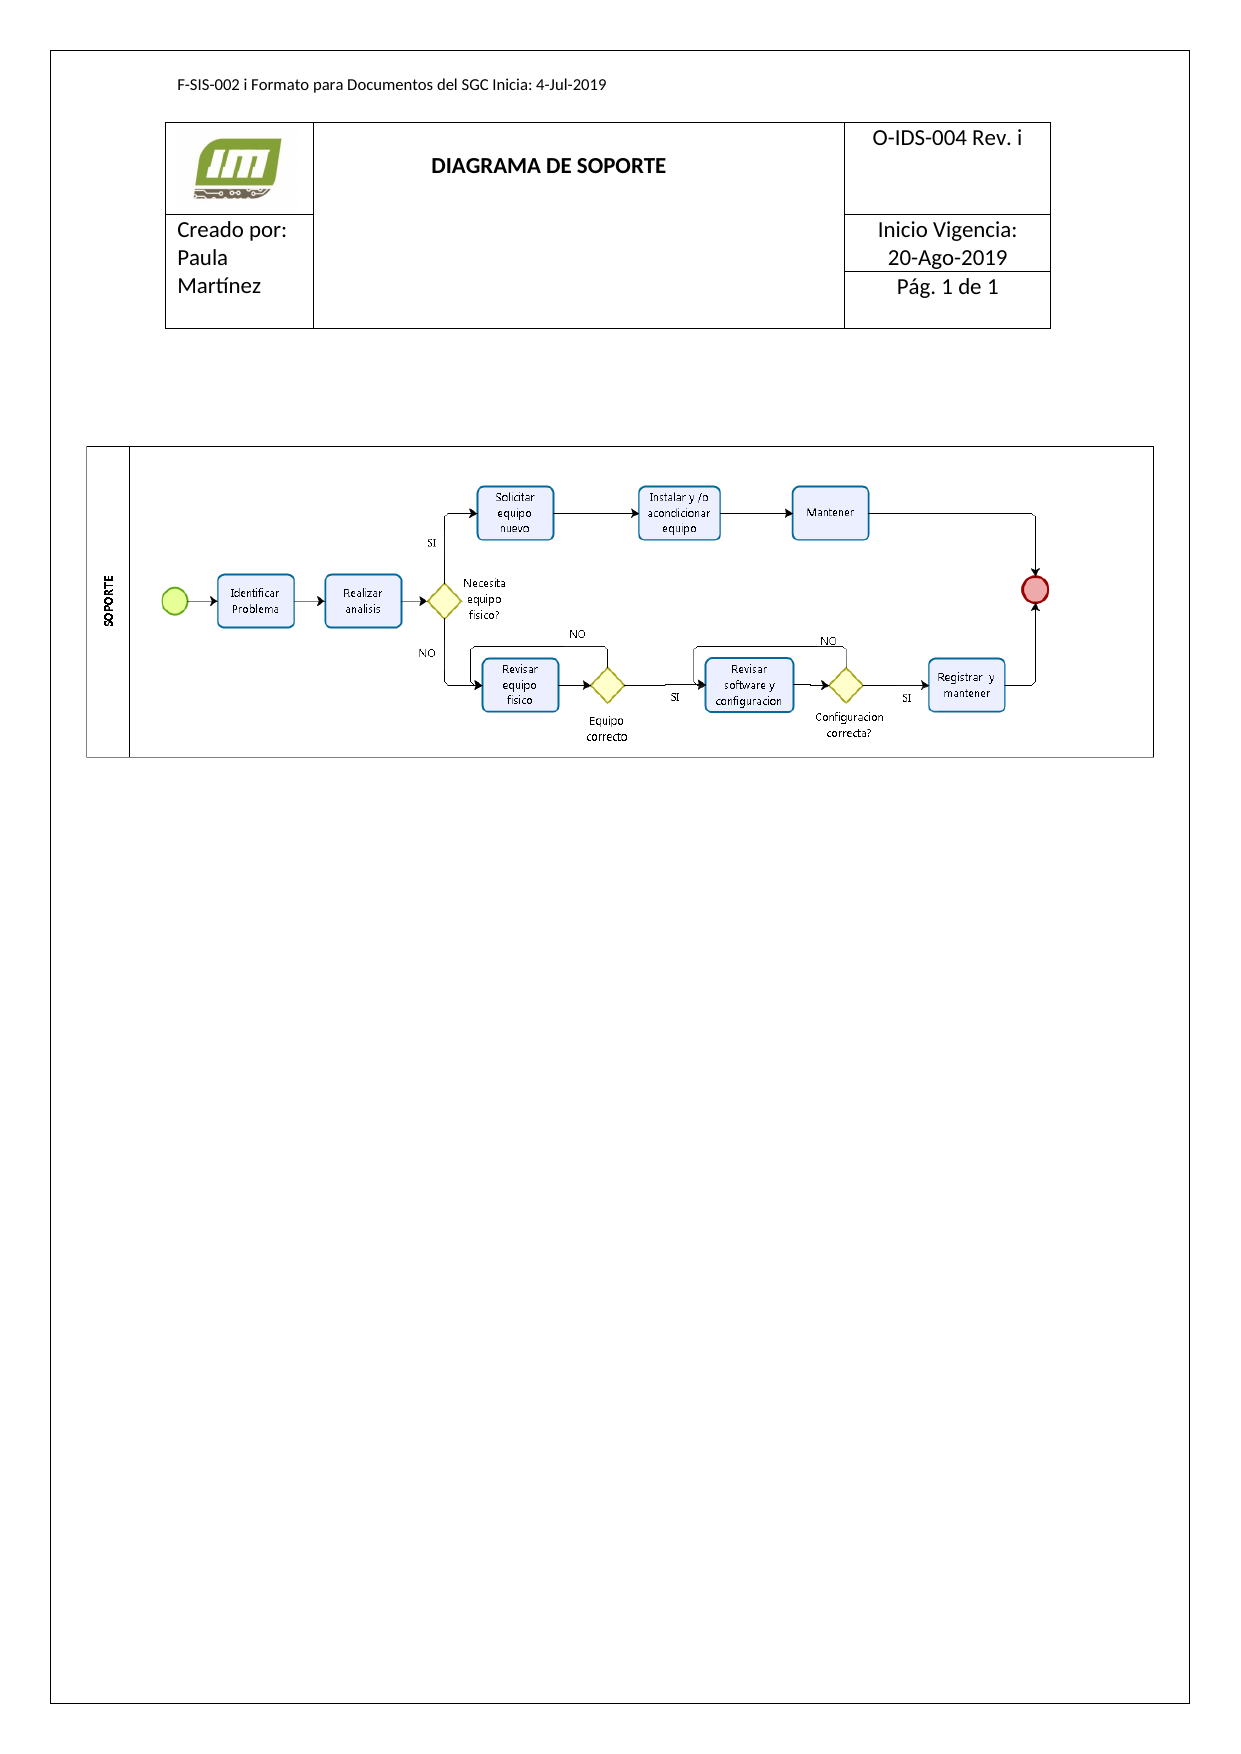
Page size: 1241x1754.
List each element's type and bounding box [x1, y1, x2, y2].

picture [177, 123, 298, 214]
picture [81, 438, 1163, 765]
